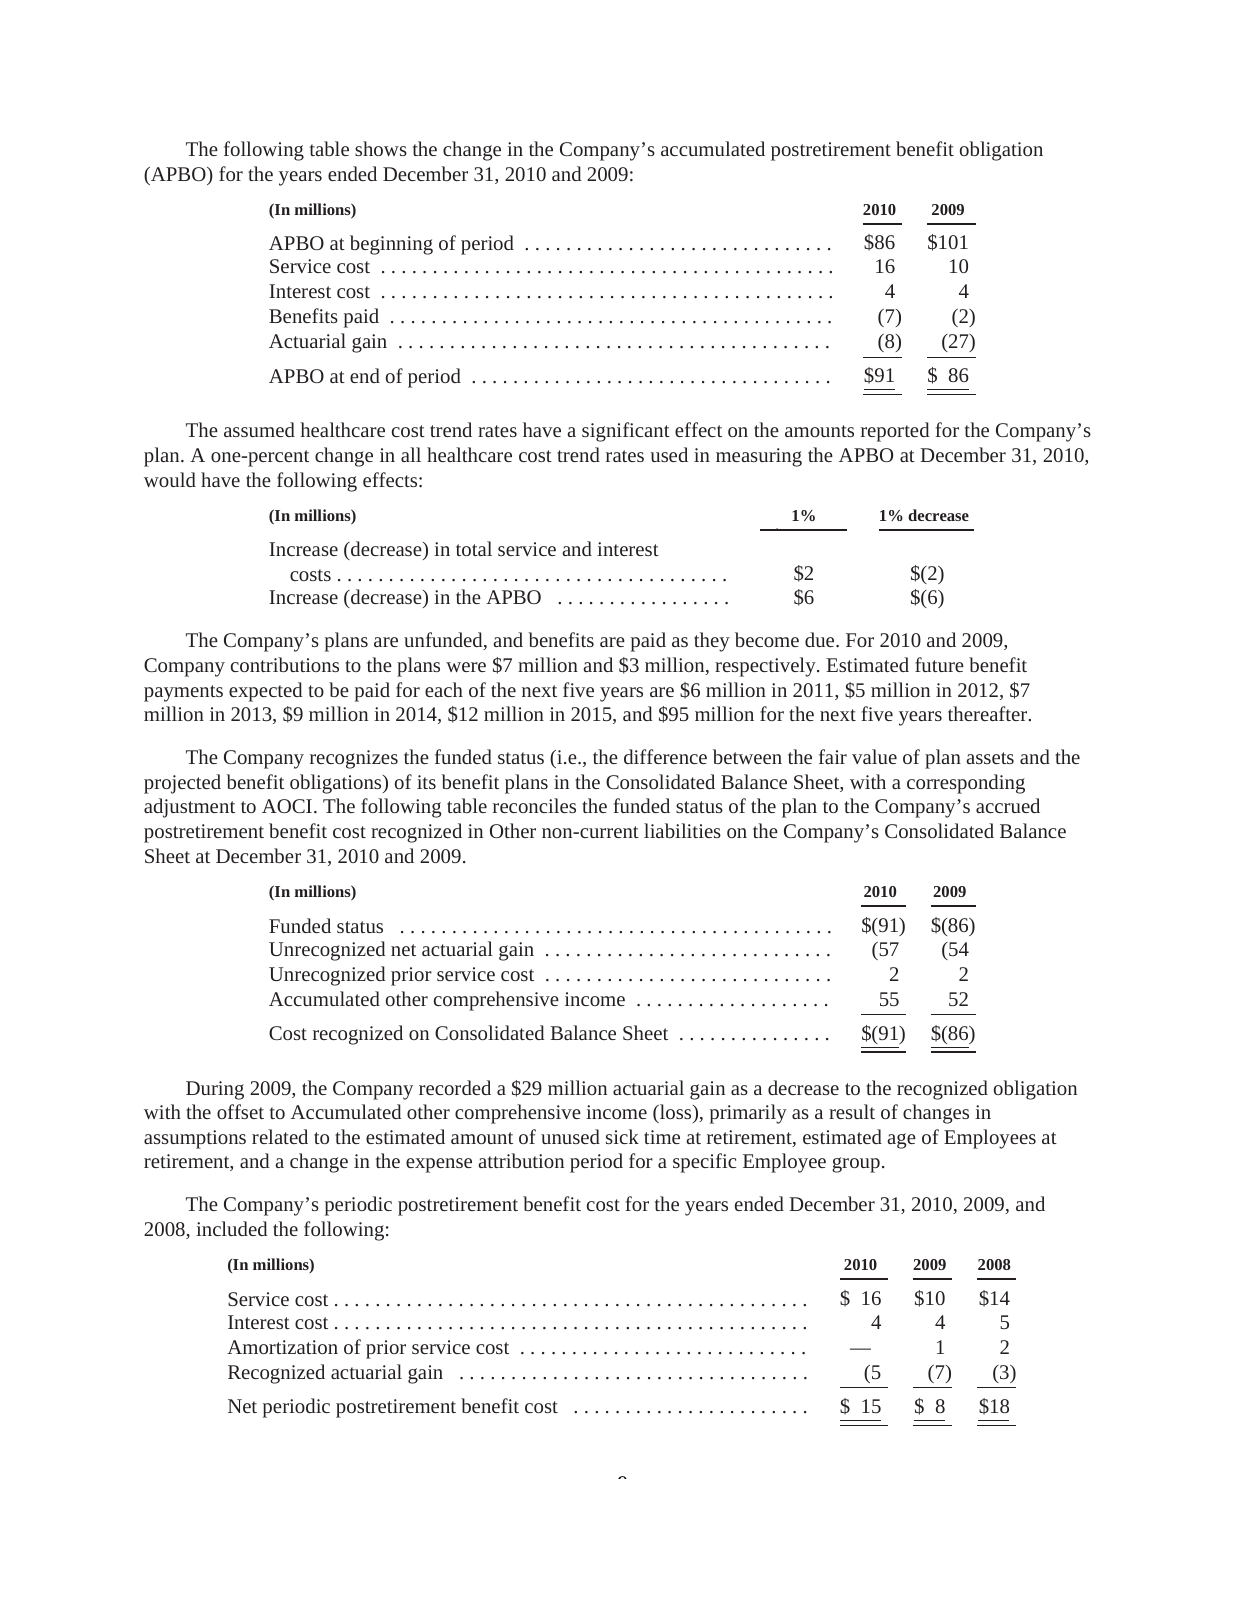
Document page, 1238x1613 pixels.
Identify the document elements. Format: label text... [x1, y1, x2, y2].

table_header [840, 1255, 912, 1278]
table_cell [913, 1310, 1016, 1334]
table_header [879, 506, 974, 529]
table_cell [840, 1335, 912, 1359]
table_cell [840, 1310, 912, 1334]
text During 2009, the Company recorded a $29 million actuarial gain as a decrease to the recognized obligation with the offset to Accumulated other comprehensive income (loss), primarily as a result of changes in assumptions related to the estimated amount of unused sick time at retirement, estimated age of Employees at retirement, and a change in the expense attribution period for a specific Employee group. [144, 1075, 1080, 1173]
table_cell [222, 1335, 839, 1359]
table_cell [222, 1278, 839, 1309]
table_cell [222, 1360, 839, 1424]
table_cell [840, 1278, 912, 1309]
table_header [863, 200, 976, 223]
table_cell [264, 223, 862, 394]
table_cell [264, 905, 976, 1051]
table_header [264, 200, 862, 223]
text The Company’s periodic postretirement benefit cost for the years ended December 31, 2010, 2009, and 2008, included the following: [144, 1192, 1048, 1241]
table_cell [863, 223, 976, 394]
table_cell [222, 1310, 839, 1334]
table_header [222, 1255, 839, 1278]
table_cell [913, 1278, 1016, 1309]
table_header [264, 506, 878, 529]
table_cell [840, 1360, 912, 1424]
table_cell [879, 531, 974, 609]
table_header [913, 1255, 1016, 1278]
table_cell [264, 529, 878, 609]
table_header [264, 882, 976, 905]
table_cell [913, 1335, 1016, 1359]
text The assumed healthcare cost trend rates have a significant effect on the amounts reported for the Company’s plan. A one-percent change in all healthcare cost trend rates used in measuring the APBO at December 31, 2010, would have the following effects: [144, 418, 1092, 492]
text The Company’s plans are unfunded, and benefits are paid as they become due. For 2010 and 2009, Company contributions to the plans were $7 million and $3 million, respectively. Estimated future benefit payments expected to be paid for each of the next five years are $6 million in 2011, $5 million in 2012, $7 million in 2013, $9 million in 2014, $12 million in 2015, and $95 million for the next five years thereafter. [144, 628, 1035, 726]
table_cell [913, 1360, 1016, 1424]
text The following table shows the change in the Company’s accumulated postretirement benefit obligation (APBO) for the years ended December 31, 2010 and 2009: [144, 137, 1046, 186]
text The Company recognizes the funded status (i.e., the difference between the fair value of plan assets and the projected benefit obligations) of its benefit plans in the Consolidated Balance Sheet, with a corresponding adjustment to AOCI. The following table reconciles the funded status of the plan to the Company’s accrued postretirement benefit cost recognized in Other non-current liabilities on the Company’s Consolidated Balance Sheet at December 31, 2010 and 2009. [144, 745, 1083, 868]
